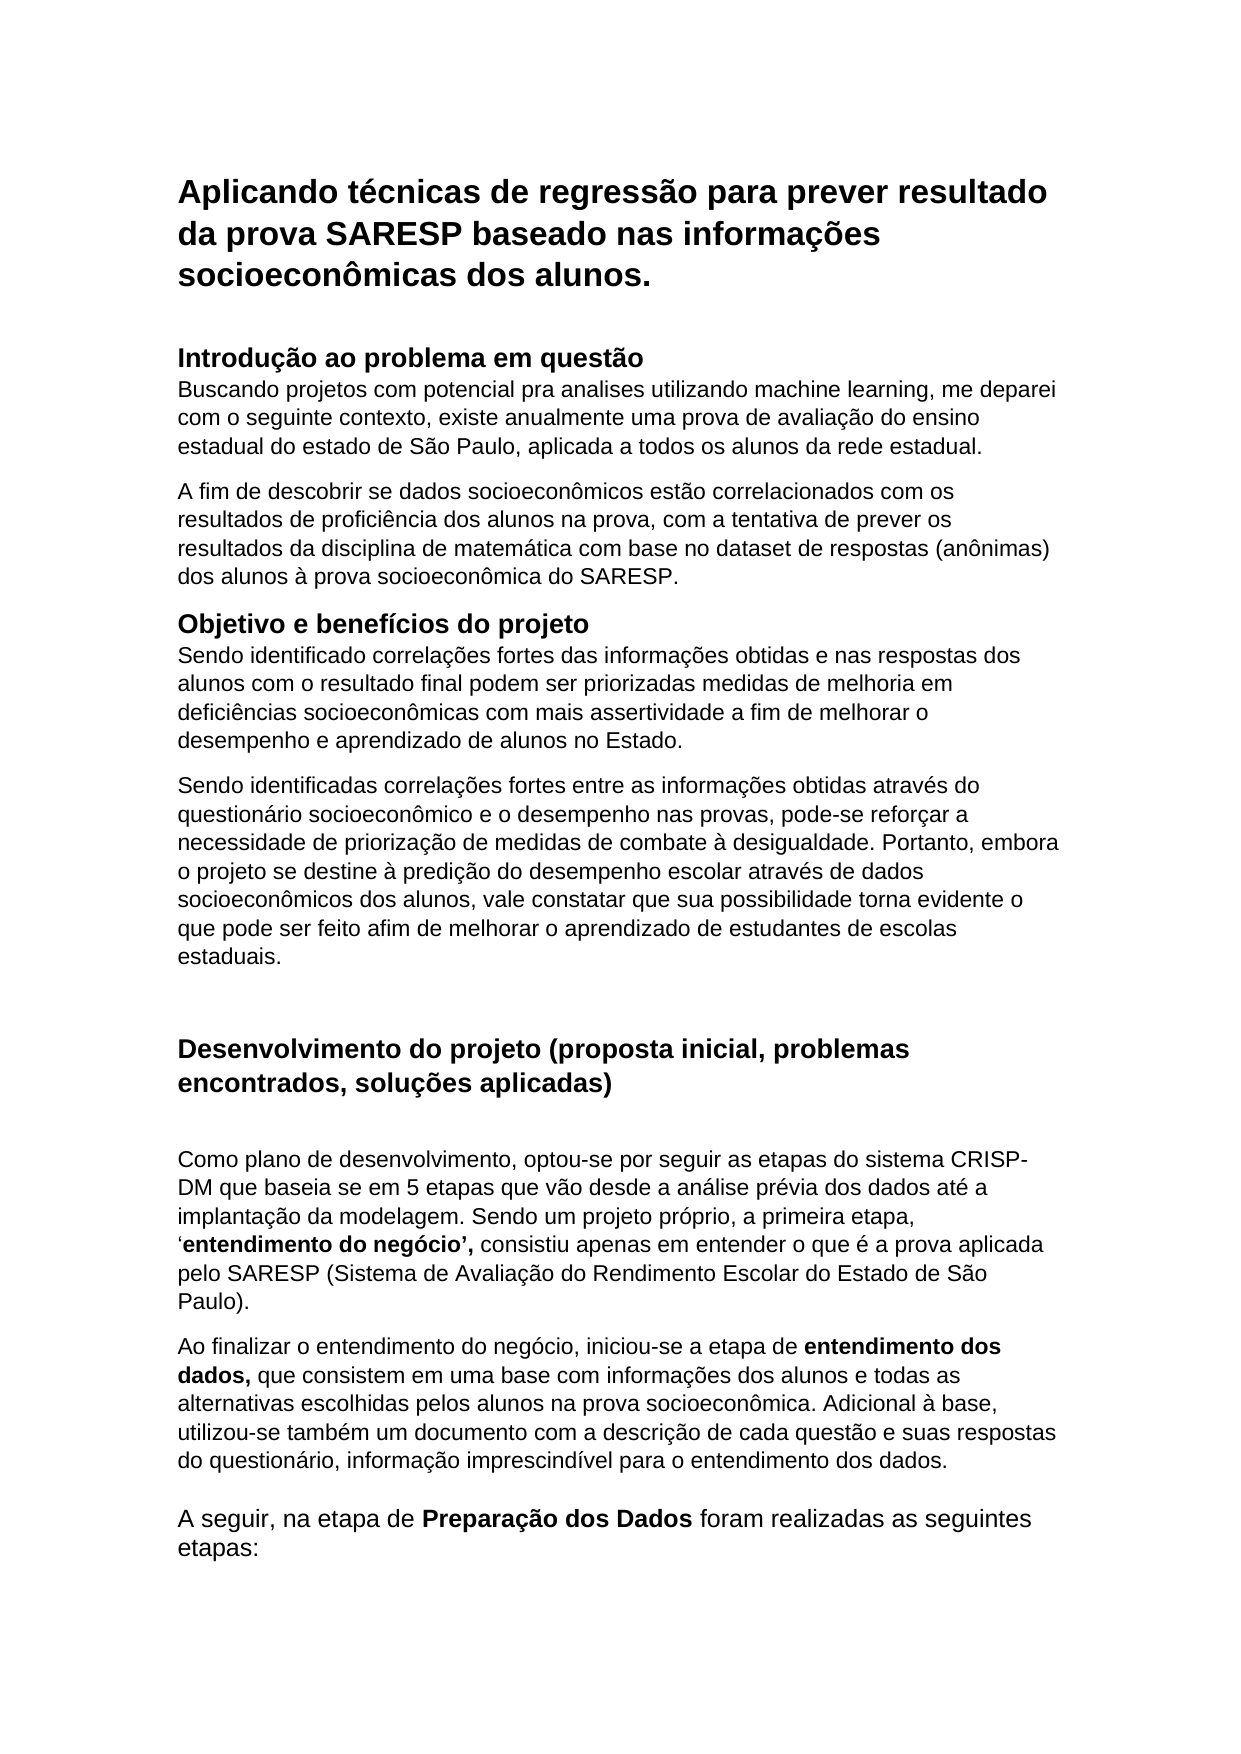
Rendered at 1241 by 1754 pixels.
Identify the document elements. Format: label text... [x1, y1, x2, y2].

text A seguir, na etapa de Preparação dos Dados foram realizadas as seguintes etapas: [177, 1504, 1063, 1562]
text Sendo identificadas correlações fortes entre as informações obtidas através do questionário socioeconômico e o desempenho nas provas, pode-se reforçar a necessidade de priorização de medidas de combate à desigualdade. Portanto, embora o projeto se destine à predição do desempenho escolar através de dados socioeconômicos dos alunos, vale constatar que sua possibilidade torna evidente o que pode ser feito afim de melhorar o aprendizado de estudantes de escolas estaduais. [177, 772, 1063, 969]
subtitle Objetivo e benefícios do projeto [177, 608, 1063, 639]
text Buscando projetos com potencial pra analises utilizando machine learning, me deparei com o seguinte contexto, existe anualmente uma prova de avaliação do ensino estadual do estado de São Paulo, aplicada a todos os alunos da rede estadual. [177, 376, 1063, 459]
subtitle Introdução ao problema em questão [177, 342, 1063, 373]
text A fim de descobrir se dados socioeconômicos estão correlacionados com os resultados de proficiência dos alunos na prova, com a tentativa de prever os resultados da disciplina de matemática com base no dataset de respostas (anônimas) dos alunos à prova socioeconômica do SARESP. [177, 478, 1063, 589]
subtitle Desenvolvimento do projeto (proposta inicial, problemas encontrados, soluções aplicadas) [177, 1033, 1063, 1098]
text Como plano de desenvolvimento, optou-se por seguir as etapas do sistema CRISP-DM que baseia se em 5 etapas que vão desde a análise prévia dos dados até a implantação da modelagem. Sendo um projeto próprio, a primeira etapa, ‘entendimento do negócio’, consistiu apenas em entender o que é a prova aplicada pelo SARESP (Sistema de Avaliação do Rendimento Escolar do Estado de São Paulo). [177, 1146, 1063, 1314]
text Ao finalizar o entendimento do negócio, iniciou-se a etapa de entendimento dos dados, que consistem em uma base com informações dos alunos e todas as alternativas escolhidas pelos alunos na prova socioeconômica. Adicional à base, utilizou-se também um documento com a descrição de cada questão e suas respostas do questionário, informação imprescindível para o entendimento dos dados. [177, 1333, 1063, 1473]
subtitle Aplicando técnicas de regressão para prever resultado da prova SARESP baseado nas informações socioeconômicas dos alunos. [177, 173, 1063, 294]
text Sendo identificado correlações fortes das informações obtidas e nas respostas dos alunos com o resultado final podem ser priorizadas medidas de melhoria em deficiências socioeconômicas com mais assertividade a fim de melhorar o desempenho e aprendizado de alunos no Estado. [177, 642, 1063, 754]
